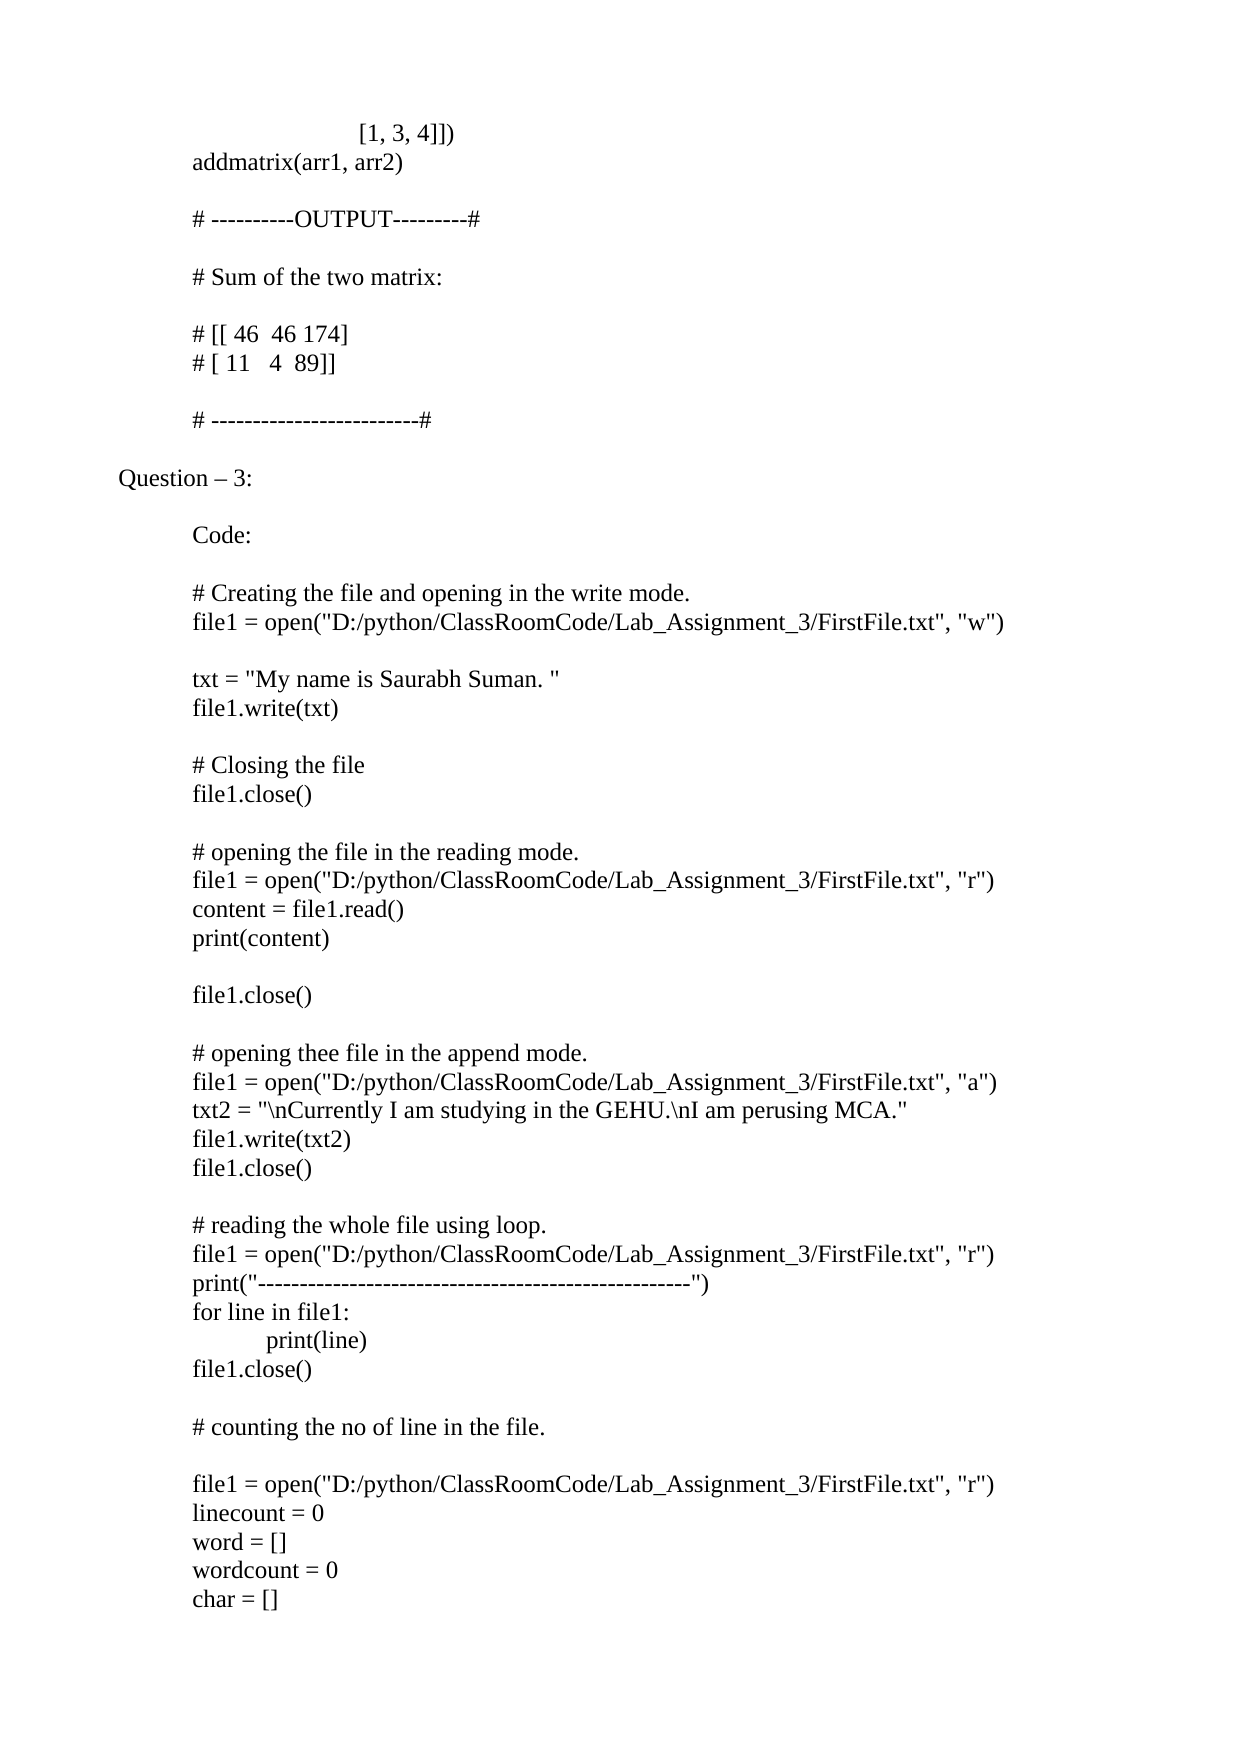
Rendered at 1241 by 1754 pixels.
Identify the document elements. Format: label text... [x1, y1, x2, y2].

text file1 = open("D:/python/ClassRoomCode/Lab_Assignment_3/FirstFile.txt", "a") [118, 1067, 1122, 1096]
text print(content) [118, 923, 1122, 952]
text print(line) [118, 1326, 1122, 1354]
text file1 = open("D:/python/ClassRoomCode/Lab_Assignment_3/FirstFile.txt", "w") [118, 607, 1122, 636]
text Question – 3: [118, 463, 1122, 492]
text # Creating the file and opening in the write mode. [118, 578, 1122, 607]
text linecount = 0 [118, 1498, 1122, 1527]
text wordcount = 0 [118, 1556, 1122, 1584]
text # [[ 46 46 174] [118, 319, 1122, 348]
text for line in file1: [118, 1297, 1122, 1326]
text file1.close() [118, 779, 1122, 808]
text file1.write(txt) [118, 693, 1122, 722]
text word = [] [118, 1527, 1122, 1556]
text # ----------OUTPUT---------# [118, 204, 1122, 233]
text # -------------------------# [118, 406, 1122, 434]
text # counting the no of line in the file. [118, 1412, 1122, 1441]
text # reading the whole file using loop. [118, 1211, 1122, 1239]
text # Sum of the two matrix: [118, 262, 1122, 291]
text [1, 3, 4]]) [118, 118, 1122, 147]
text # [ 11 4 89]] [118, 348, 1122, 377]
text file1.write(txt2) [118, 1124, 1122, 1153]
text file1 = open("D:/python/ClassRoomCode/Lab_Assignment_3/FirstFile.txt", "r") [118, 866, 1122, 894]
text char = [] [118, 1584, 1122, 1613]
text file1.close() [118, 1153, 1122, 1182]
text file1.close() [118, 981, 1122, 1009]
text # opening the file in the reading mode. [118, 837, 1122, 866]
text file1 = open("D:/python/ClassRoomCode/Lab_Assignment_3/FirstFile.txt", "r") [118, 1239, 1122, 1268]
text txt = "My name is Saurabh Suman. " [118, 664, 1122, 693]
text print("----------------------------------------------------") [118, 1268, 1122, 1297]
text # opening thee file in the append mode. [118, 1038, 1122, 1067]
text content = file1.read() [118, 894, 1122, 923]
text txt2 = "\nCurrently I am studying in the GEHU.\nI am perusing MCA." [118, 1096, 1122, 1124]
text file1.close() [118, 1354, 1122, 1383]
text addmatrix(arr1, arr2) [118, 147, 1122, 176]
text Code: [118, 521, 1122, 549]
text file1 = open("D:/python/ClassRoomCode/Lab_Assignment_3/FirstFile.txt", "r") [118, 1469, 1122, 1498]
text # Closing the file [118, 751, 1122, 779]
